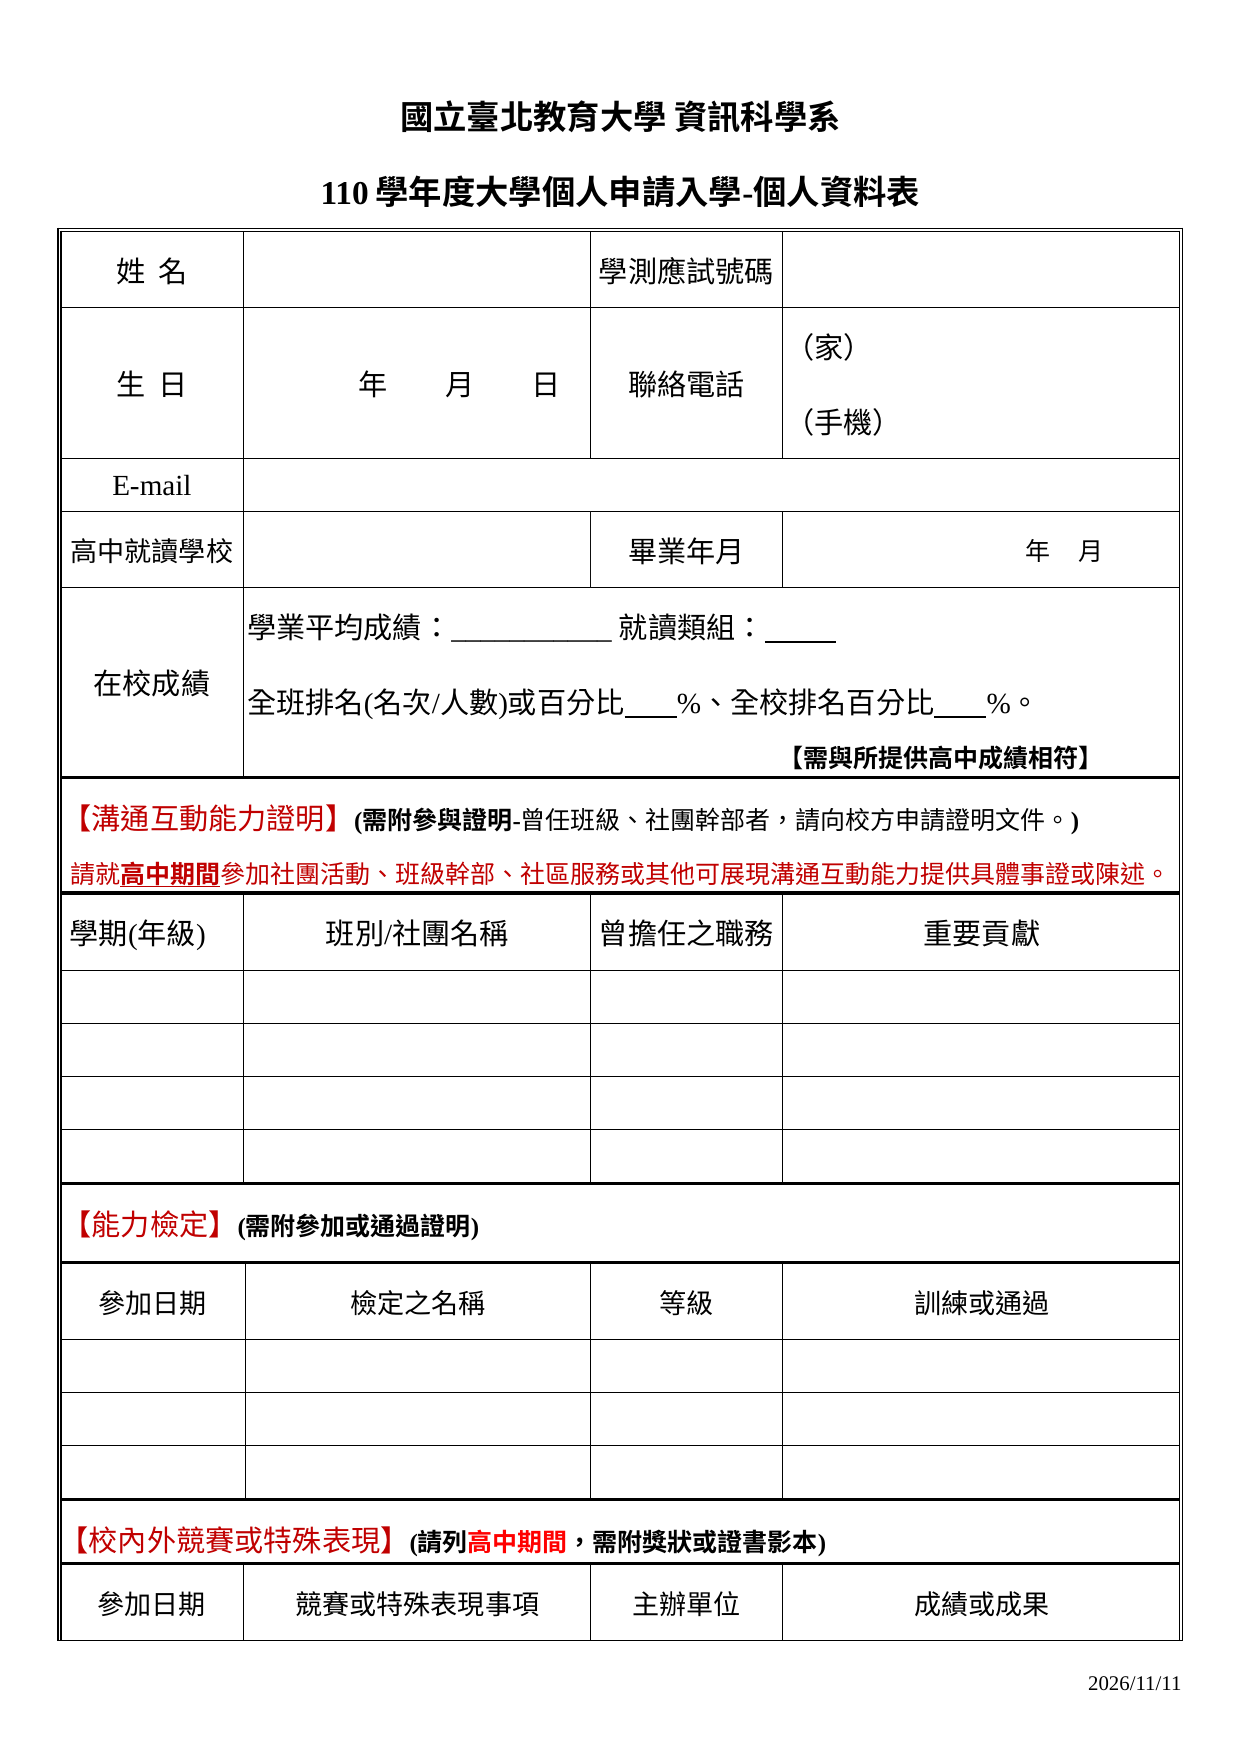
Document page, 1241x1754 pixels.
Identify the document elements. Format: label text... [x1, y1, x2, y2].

table_cell 畢業年月 [591, 512, 782, 587]
table_cell 競賽或特殊表現事項 [244, 1565, 590, 1640]
table_cell [244, 512, 590, 587]
table_header 學測應試號碼 [591, 232, 782, 307]
table_header [783, 232, 1179, 307]
table_cell 生 日 [62, 308, 243, 458]
table_cell [62, 1446, 245, 1498]
table_cell [591, 1130, 782, 1182]
table_cell [591, 1393, 782, 1445]
table_cell 訓練或通過 [783, 1264, 1179, 1339]
table_cell [591, 1077, 782, 1129]
table_cell 學期(年級) [62, 895, 243, 969]
table_cell [591, 971, 782, 1023]
table_cell 在校成績 [62, 588, 243, 776]
text 110學年度大學個人申請入學-個人資料表 [59, 152, 1181, 227]
table_header 姓 名 [62, 232, 243, 307]
table_cell [246, 1340, 590, 1392]
table_cell 成績或成果 [783, 1565, 1179, 1640]
table_cell 檢定之名稱 [246, 1264, 590, 1339]
table_cell [783, 1024, 1179, 1076]
table_cell 學業平均成績：___________ 就讀類組： 全班排名(名次/人數)或百分比 %、全校排名百分比 %。 【需與所提供高中成績相符】 [244, 588, 1179, 776]
table_cell [62, 971, 243, 1023]
table_cell [591, 1340, 782, 1392]
text 國立臺北教育大學 資訊科學系 [59, 77, 1181, 152]
table_cell [246, 1393, 590, 1445]
table_cell [783, 1446, 1179, 1498]
table_cell [783, 1393, 1179, 1445]
table_cell 【校內外競賽或特殊表現】(請列高中期間，需附獎狀或證書影本) [62, 1501, 1179, 1562]
table_cell [783, 1077, 1179, 1129]
table_cell [244, 1077, 590, 1129]
table_cell [244, 1024, 590, 1076]
table_cell [246, 1446, 590, 1498]
table_cell 參加日期 [62, 1264, 245, 1339]
table_cell [244, 1130, 590, 1182]
table_cell E-mail [62, 459, 243, 511]
table_cell [62, 1024, 243, 1076]
table_cell [244, 459, 1179, 511]
table_cell 年 月 [783, 512, 1179, 587]
table_cell 曾擔任之職務 [591, 895, 782, 969]
table_cell [783, 1130, 1179, 1182]
table_cell 等級 [591, 1264, 782, 1339]
table_cell （家） （手機） [783, 308, 1179, 458]
table_cell [783, 1340, 1179, 1392]
table_cell [62, 1077, 243, 1129]
table_cell 主辦單位 [591, 1565, 782, 1640]
table_cell 年 月 日 [244, 308, 590, 458]
table_header [244, 232, 590, 307]
table_cell [62, 1393, 245, 1445]
table_cell 參加日期 [62, 1565, 243, 1640]
table_cell [62, 1340, 245, 1392]
table_cell 班別/社團名稱 [244, 895, 590, 969]
table_cell [783, 971, 1179, 1023]
table_cell 高中就讀學校 [62, 512, 243, 587]
table_cell 聯絡電話 [591, 308, 782, 458]
table_cell [591, 1024, 782, 1076]
table_cell 【溝通互動能力證明】(需附參與證明-曾任班級、社團幹部者，請向校方申請證明文件。) 請就高中期間參加社團活動、班級幹部、社區服務或其他可展現溝通互動能力提供具體事證或陳述。 [62, 779, 1179, 891]
table_cell 【能力檢定】(需附參加或通過證明) 可提供英語能力檢定或資訊能力檢定之證明。 [62, 1185, 1179, 1261]
table_cell 重要貢獻 [783, 895, 1179, 969]
table_cell [244, 971, 590, 1023]
table_cell [62, 1130, 243, 1182]
table_cell [591, 1446, 782, 1498]
